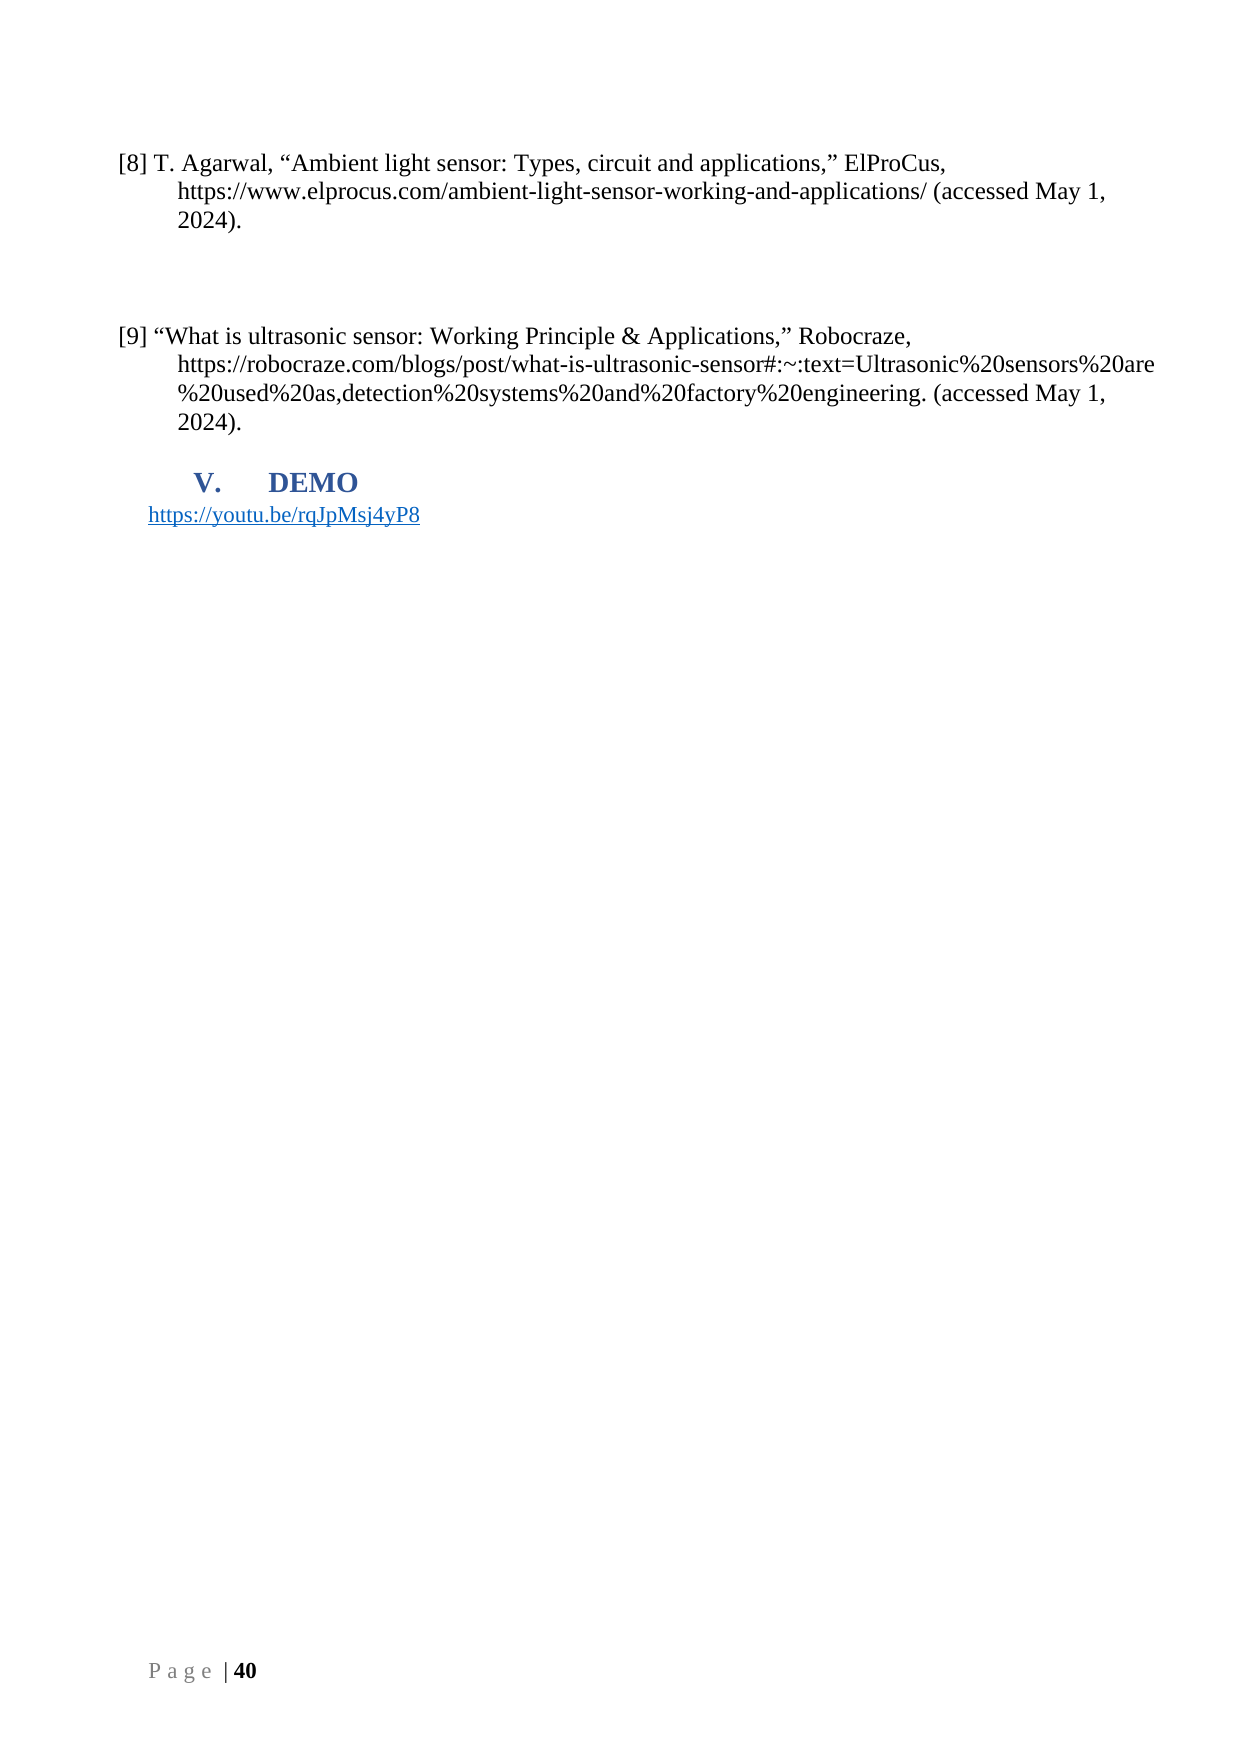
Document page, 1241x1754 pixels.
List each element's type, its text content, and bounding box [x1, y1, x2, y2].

text https://youtu.be/rqJpMsj4yP8 [118, 501, 1167, 527]
text [9] “What is ultrasonic sensor: Working Principle & Applications,” Robocraze, https://robocraze.com/blogs/post/what-is-ultrasonic-sensor#:~:text=Ultrasonic%20sensors%20are%20used%20as,detection%20systems%20and%20factory%20engineering. (accessed May 1, 2024). [118, 321, 1167, 436]
subtitle DEMO [163, 465, 1167, 498]
text [8] T. Agarwal, “Ambient light sensor: Types, circuit and applications,” ElProCus, https://www.elprocus.com/ambient-light-sensor-working-and-applications/ (accessed May 1, 2024). [118, 148, 1167, 234]
